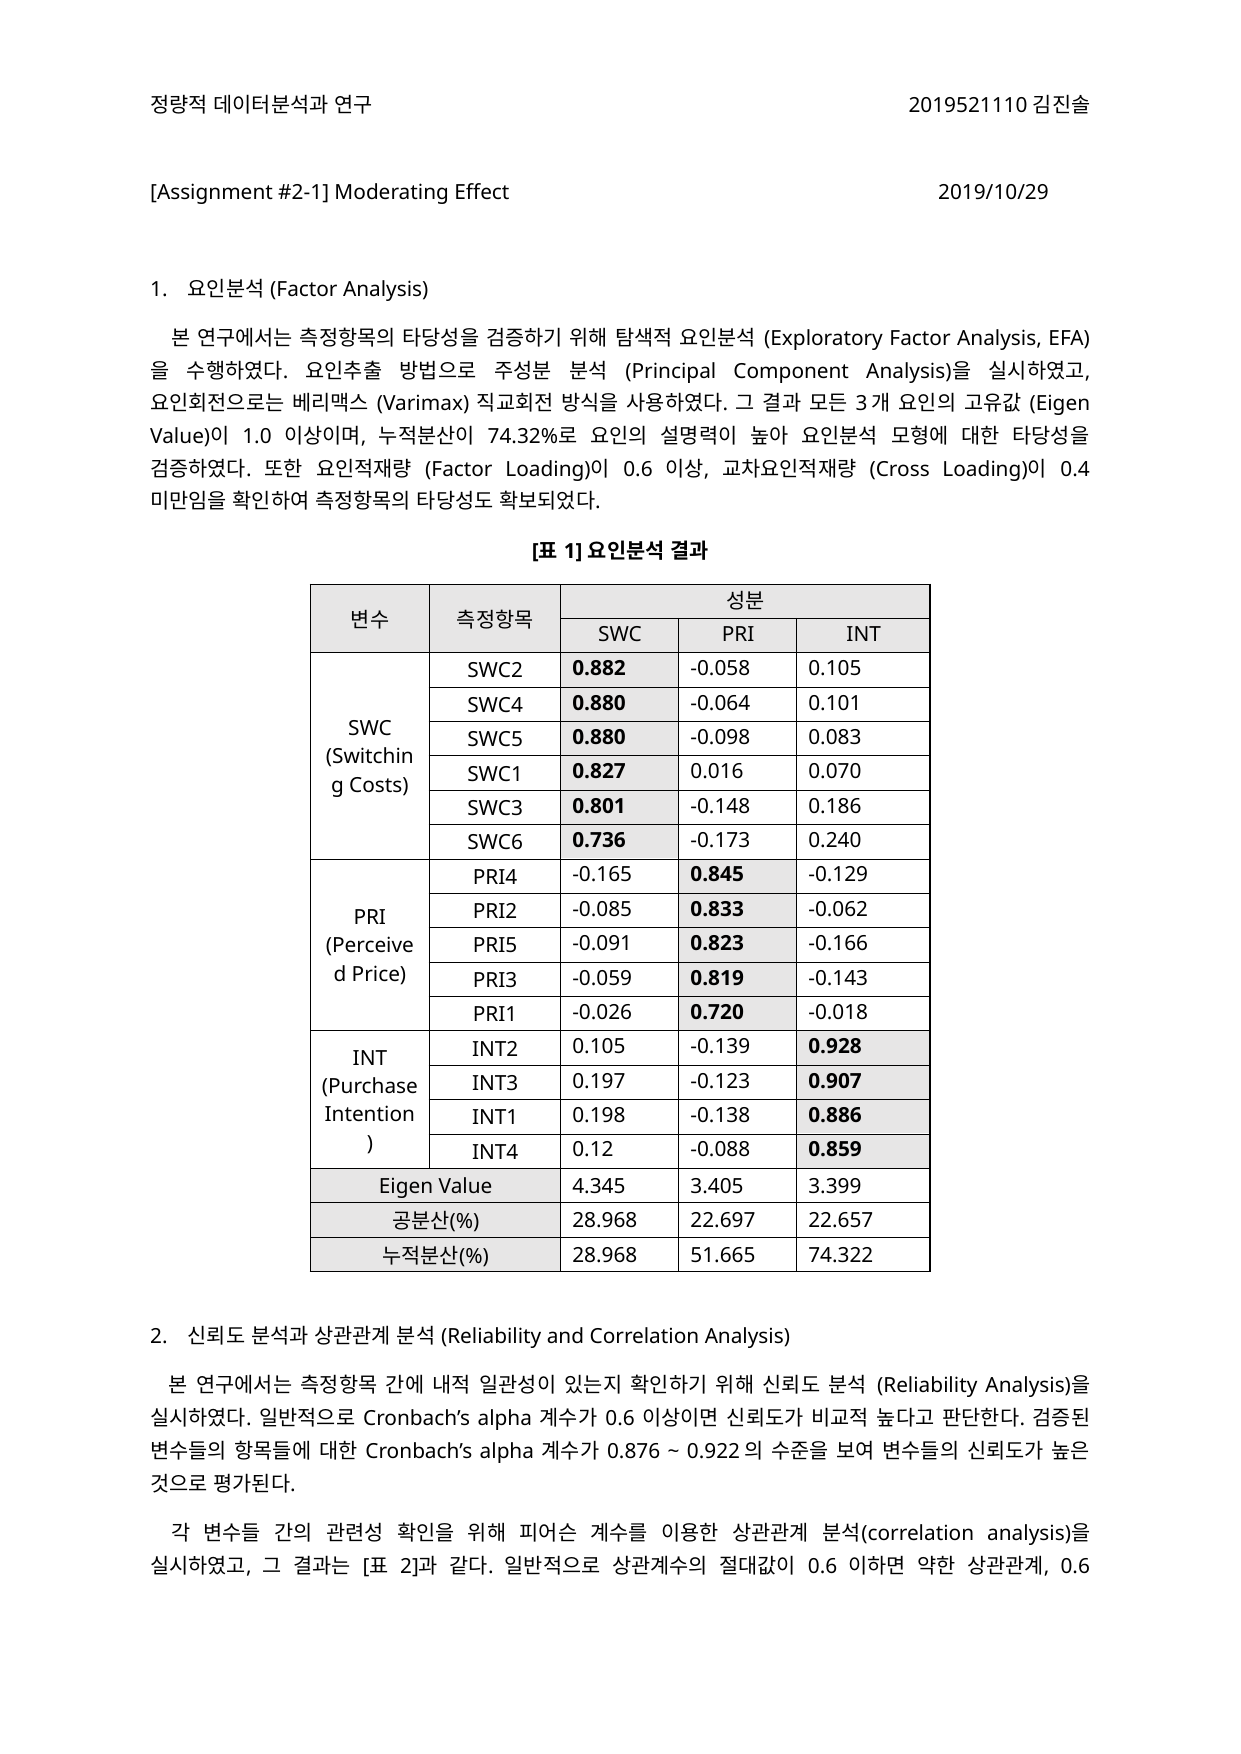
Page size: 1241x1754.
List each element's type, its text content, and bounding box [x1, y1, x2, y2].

text [표 1] 요인분석 결과 [150, 534, 1090, 564]
table_cell 0.736 [561, 825, 678, 858]
table_cell -0.148 [679, 791, 796, 824]
table_cell 0.880 [561, 688, 678, 721]
table_cell -0.143 [797, 963, 929, 996]
table_cell -0.059 [561, 963, 678, 996]
table_cell 0.859 [797, 1135, 929, 1168]
table_cell INT1 [430, 1100, 560, 1133]
table_cell SWC (Switching Costs) [311, 653, 429, 858]
table_cell -0.018 [797, 997, 929, 1030]
table_cell SWC1 [430, 756, 560, 790]
table_cell 0.198 [561, 1100, 678, 1133]
table_cell 0.801 [561, 791, 678, 824]
table_cell 0.720 [679, 997, 796, 1030]
table_cell 0.240 [797, 825, 929, 858]
table_cell 0.928 [797, 1031, 929, 1065]
table_cell PRI2 [430, 894, 560, 927]
table_cell SWC6 [430, 825, 560, 858]
table_cell 0.105 [797, 653, 929, 687]
table_cell -0.139 [679, 1031, 796, 1065]
table_cell 누적분산(%) [311, 1238, 560, 1271]
table_cell INT [797, 619, 929, 652]
table_cell 74.322 [797, 1238, 929, 1271]
table_cell -0.058 [679, 653, 796, 687]
table_cell PRI (Perceived Price) [311, 860, 429, 1030]
list 요인분석 (Factor Analysis) [150, 272, 1090, 302]
table_cell 0.845 [679, 860, 796, 893]
table_header 측정항목 [430, 585, 560, 652]
table_cell 0.105 [561, 1031, 678, 1065]
table_cell INT2 [430, 1031, 560, 1065]
table_cell Eigen Value [311, 1169, 560, 1202]
table_cell SWC4 [430, 688, 560, 721]
table_cell -0.085 [561, 894, 678, 927]
table_cell 0.101 [797, 688, 929, 721]
table_cell -0.173 [679, 825, 796, 858]
table_cell -0.138 [679, 1100, 796, 1133]
table_cell -0.166 [797, 928, 929, 962]
table_cell 0.819 [679, 963, 796, 996]
table_cell 0.070 [797, 756, 929, 790]
table_cell 0.823 [679, 928, 796, 962]
table_cell -0.088 [679, 1135, 796, 1168]
table_cell 0.197 [561, 1066, 678, 1099]
table_cell -0.062 [797, 894, 929, 927]
table_cell -0.091 [561, 928, 678, 962]
table_cell SWC2 [430, 653, 560, 687]
table_cell PRI1 [430, 997, 560, 1030]
table_cell 3.399 [797, 1169, 929, 1202]
table_cell 0.833 [679, 894, 796, 927]
table_cell INT4 [430, 1135, 560, 1168]
table_cell 51.665 [679, 1238, 796, 1271]
table_cell 0.907 [797, 1066, 929, 1099]
table_cell 0.12 [561, 1135, 678, 1168]
table_cell 3.405 [679, 1169, 796, 1202]
text 본 연구에서는 측정항목 간에 내적 일관성이 있는지 확인하기 위해 신뢰도 분석 (Reliability Analysis)을 실시하였다. 일반적으로 Cronbach’s alpha 계수가 0.6 이상이면 신뢰도가 비교적 높다고 판단한다. 검증된 변수들의 항목들에 대한 Cronbach’s alpha 계수가 0.876 ~ 0.922의 수준을 보여 변수들의 신뢰도가 높은 것으로 평가된다. [150, 1369, 1090, 1497]
table_cell 22.697 [679, 1203, 796, 1237]
table_cell 0.186 [797, 791, 929, 824]
table_cell -0.026 [561, 997, 678, 1030]
table_cell -0.123 [679, 1066, 796, 1099]
table_cell 0.882 [561, 653, 678, 687]
table_cell 28.968 [561, 1238, 678, 1271]
table_cell PRI3 [430, 963, 560, 996]
table_cell 0.886 [797, 1100, 929, 1133]
table_cell 공분산(%) [311, 1203, 560, 1237]
table_cell SWC5 [430, 722, 560, 755]
table_cell 0.016 [679, 756, 796, 790]
table_cell INT (Purchase Intention) [311, 1031, 429, 1168]
table_cell -0.098 [679, 722, 796, 755]
table_cell 0.083 [797, 722, 929, 755]
table_cell 22.657 [797, 1203, 929, 1237]
table_cell -0.165 [561, 860, 678, 893]
table_cell -0.129 [797, 860, 929, 893]
table_header 성분 [561, 585, 929, 618]
table_cell 28.968 [561, 1203, 678, 1237]
table_cell INT3 [430, 1066, 560, 1099]
table_cell 0.880 [561, 722, 678, 755]
table_cell PRI4 [430, 860, 560, 893]
table_cell SWC [561, 619, 678, 652]
table_cell PRI5 [430, 928, 560, 962]
text 본 연구에서는 측정항목의 타당성을 검증하기 위해 탐색적 요인분석 (Exploratory Factor Analysis, EFA)을 수행하였다. 요인추출 방법으로 주성분 분석 (Principal Component Analysis)을 실시하였고, 요인회전으로는 베리맥스 (Varimax) 직교회전 방식을 사용하였다. 그 결과 모든 3개 요인의 고유값 (Eigen Value)이 1.0 이상이며, 누적분산이 74.32%로 요인의 설명력이 높아 요인분석 모형에 대한 타당성을 검증하였다. 또한 요인적재량 (Factor Loading)이 0.6 이상, 교차요인적재량 (Cross Loading)이 0.4 미만임을 확인하여 측정항목의 타당성도 확보되었다. [150, 321, 1090, 515]
table_cell SWC3 [430, 791, 560, 824]
table_cell PRI [679, 619, 796, 652]
table_cell 0.827 [561, 756, 678, 790]
list 신뢰도 분석과 상관관계 분석 (Reliability and Correlation Analysis) [150, 1319, 1090, 1349]
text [150, 1516, 1090, 1579]
table_header 변수 [311, 585, 429, 652]
table_cell -0.064 [679, 688, 796, 721]
table_cell 4.345 [561, 1169, 678, 1202]
text [Assignment #2-1] Moderating Effect 2019/10/29 [150, 177, 1090, 206]
